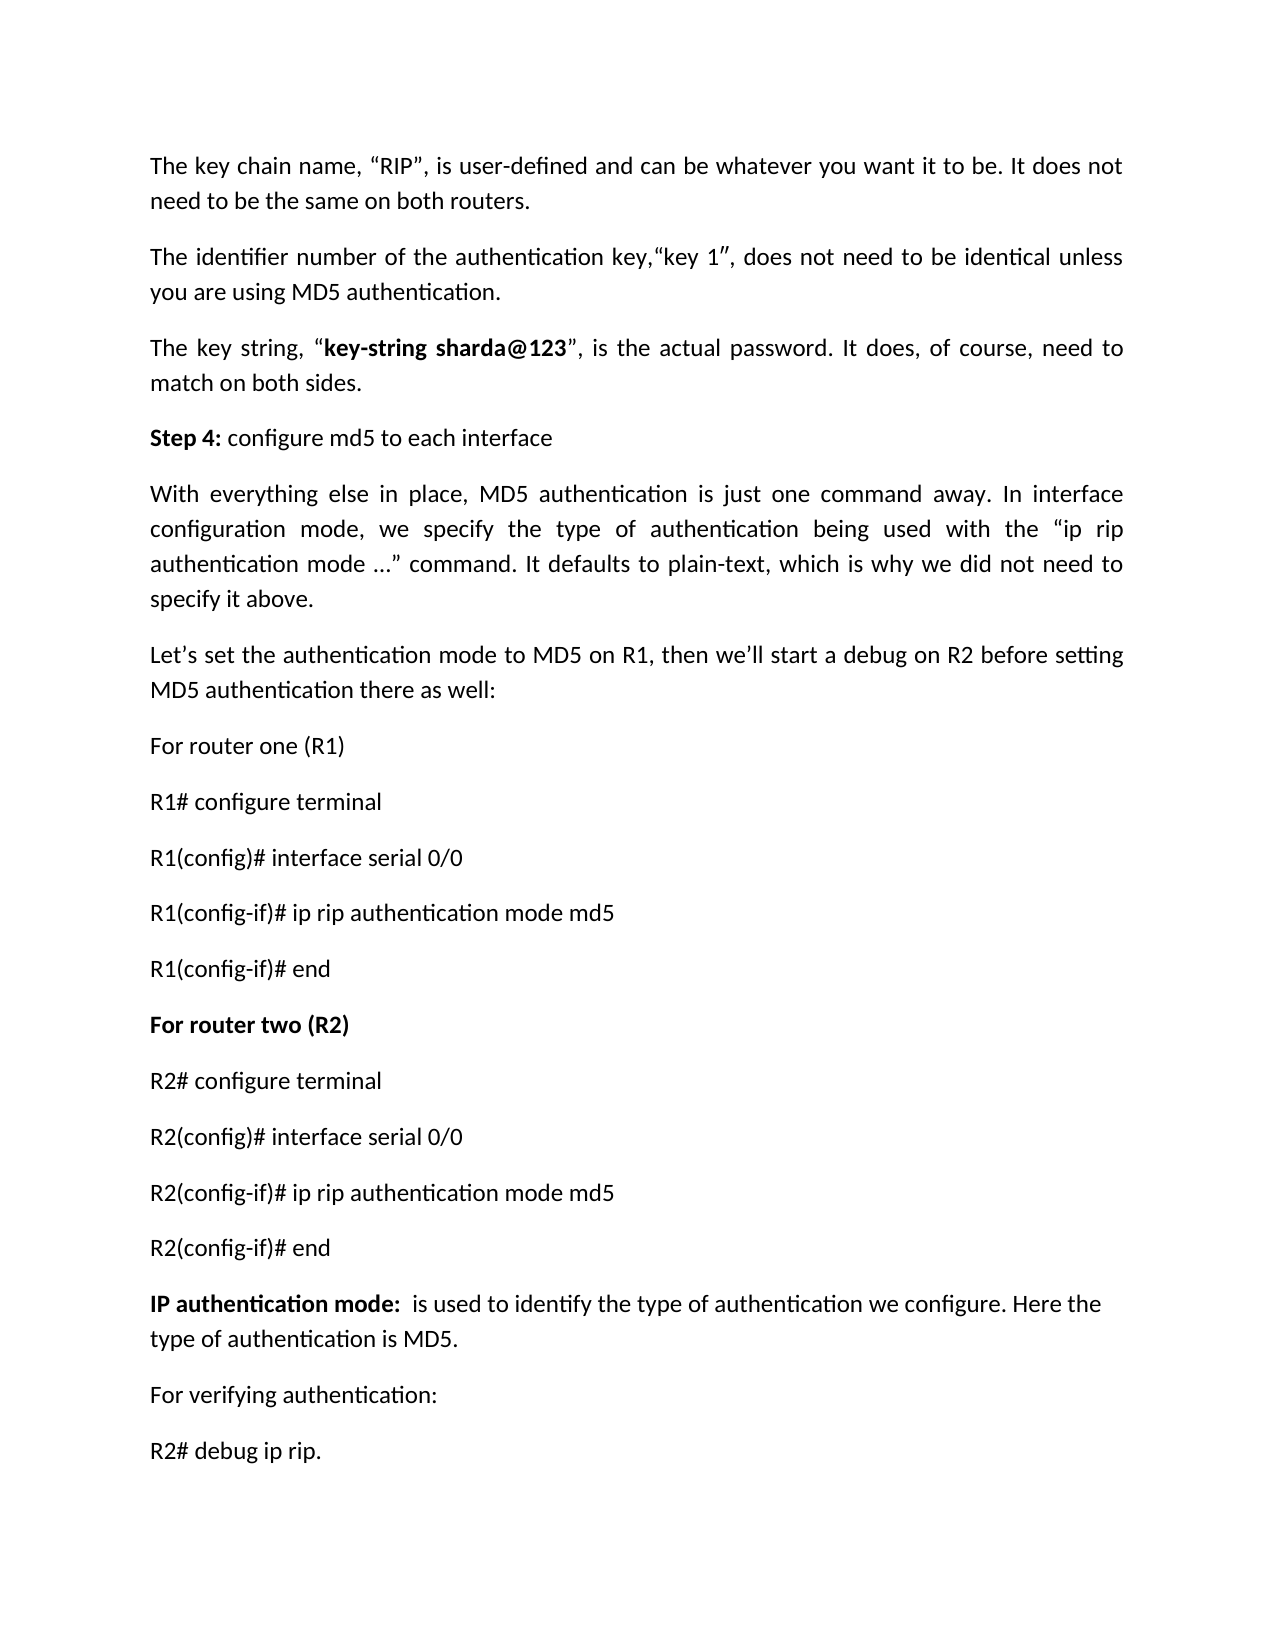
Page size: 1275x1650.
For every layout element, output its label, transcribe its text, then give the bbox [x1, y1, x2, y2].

text The key string, “key-string sharda@123”, is the actual password. It does, of course, need to match on both sides. [150, 332, 1125, 397]
text R1(config)# interface serial 0/0 [150, 842, 1125, 872]
text IP authentication mode: is used to identify the type of authentication we configure. Here the type of authentication is MD5. [150, 1288, 1125, 1354]
text R1(config-if)# ip rip authentication mode md5 [150, 897, 1125, 928]
text R2# debug ip rip. [150, 1435, 1125, 1466]
text R2(config)# interface serial 0/0 [150, 1121, 1125, 1151]
text With everything else in place, MD5 authentication is just one command away. In interface configuration mode, we specify the type of authentication being used with the “ip rip authentication mode …” command. It defaults to plain-text, which is why we did not need to specify it above. [150, 478, 1125, 614]
text R2(config-if)# ip rip authentication mode md5 [150, 1177, 1125, 1207]
text The key chain name, “RIP”, is user-defined and can be whatever you want it to be. It does not need to be the same on both routers. [150, 150, 1125, 216]
text R2(config-if)# end [150, 1232, 1125, 1263]
text R1# configure terminal [150, 786, 1125, 816]
text R2# configure terminal [150, 1065, 1125, 1096]
text The identifier number of the authentication key,“key 1″, does not need to be identical unless you are using MD5 authentication. [150, 241, 1125, 306]
text For verifying authentication: [150, 1379, 1125, 1410]
text Step 4: configure md5 to each interface [150, 422, 1125, 453]
text Let’s set the authentication mode to MD5 on R1, then we’ll start a debug on R2 before setting MD5 authentication there as well: [150, 639, 1125, 705]
text R1(config-if)# end [150, 953, 1125, 984]
text For router two (R2) [150, 1009, 1125, 1040]
text For router one (R1) [150, 730, 1125, 761]
